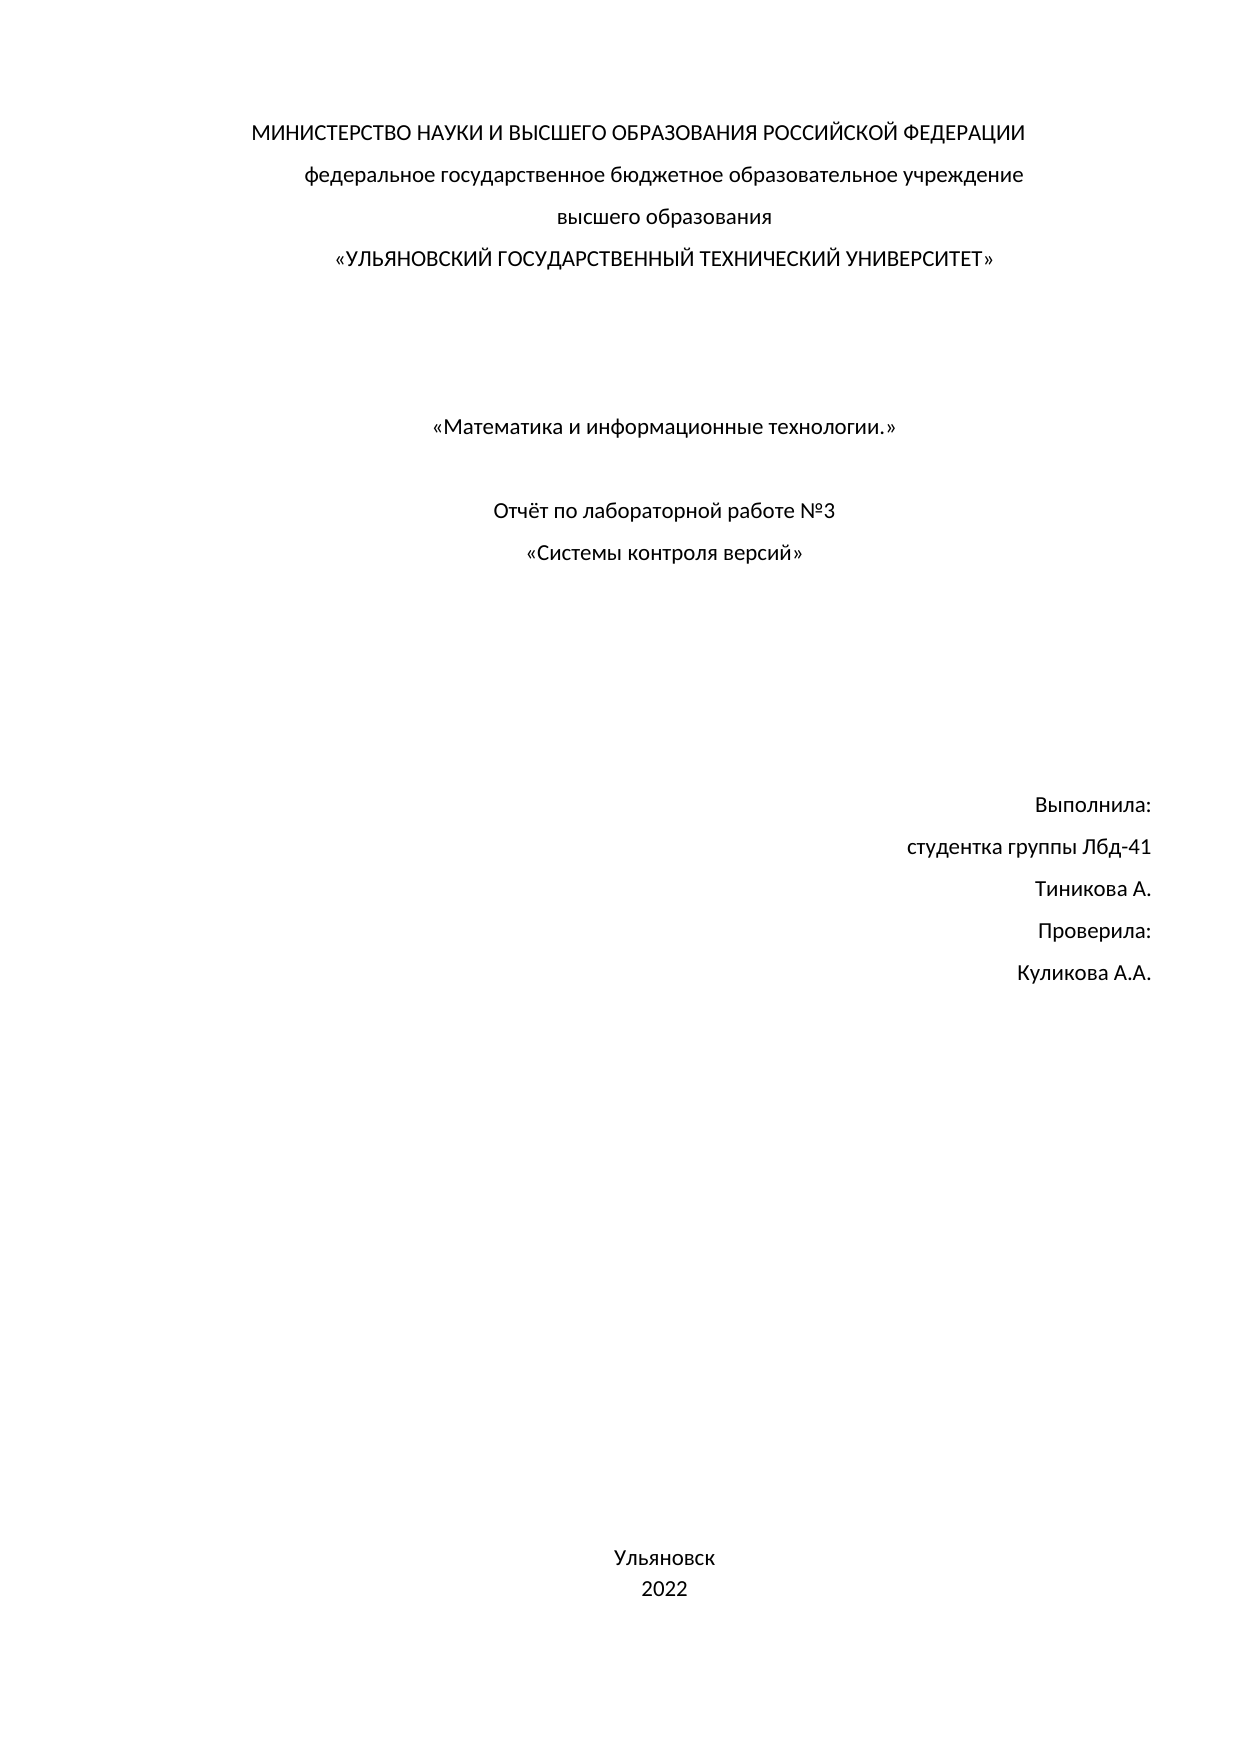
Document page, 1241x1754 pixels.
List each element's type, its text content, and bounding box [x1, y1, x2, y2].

text «Математика и информационные технологии.» [177, 412, 1152, 440]
text Тиникова А. [177, 874, 1152, 902]
text студентка группы Лбд-41 [177, 832, 1152, 860]
text 2022 [177, 1574, 1152, 1602]
text МИНИСТЕРСТВО НАУКИ И ВЫСШЕГО ОБРАЗОВАНИЯ РОССИЙСКОЙ ФЕДЕРАЦИИ [177, 118, 1152, 146]
text Ульяновск [177, 1543, 1152, 1571]
text «Системы контроля версий» [177, 538, 1152, 566]
text Отчёт по лабораторной работе №3 [177, 496, 1152, 524]
text «УЛЬЯНОВСКИЙ ГОСУДАРСТВЕННЫЙ ТЕХНИЧЕСКИЙ УНИВЕРСИТЕТ» [177, 244, 1152, 272]
text федеральное государственное бюджетное образовательное учреждение [177, 160, 1152, 188]
text Куликова А.А. [177, 958, 1152, 986]
text высшего образования [177, 202, 1152, 230]
text Проверила: [177, 916, 1152, 944]
text Выполнила: [177, 790, 1152, 818]
